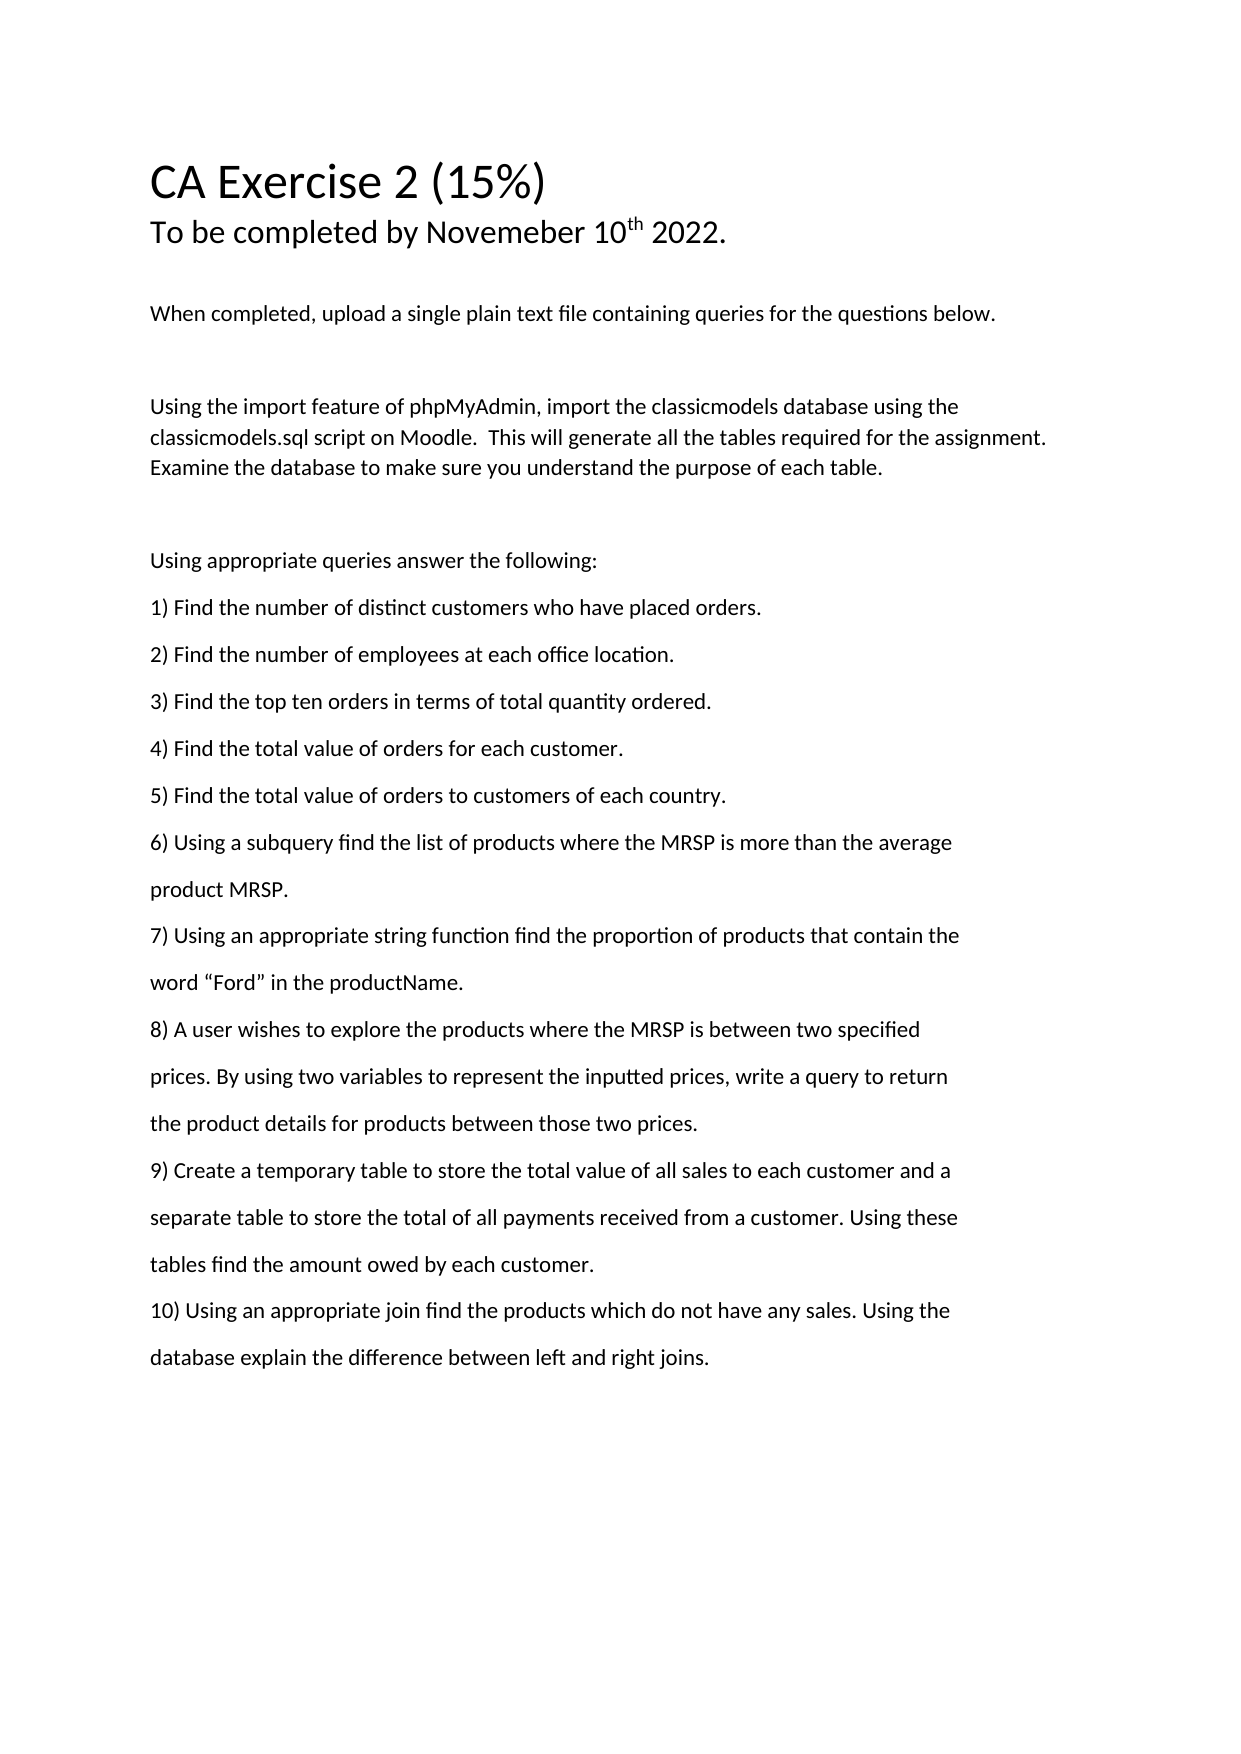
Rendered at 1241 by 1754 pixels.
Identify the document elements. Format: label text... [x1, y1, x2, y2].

text 5) Find the total value of orders to customers of each country. [150, 781, 1090, 809]
text word “Ford” in the productName. [150, 968, 1090, 996]
text 10) Using an appropriate join find the products which do not have any sales. Using the [150, 1297, 1090, 1324]
text To be completed by Novemeber 10th 2022. [150, 211, 1090, 252]
text the product details for products between those two prices. [150, 1109, 1090, 1137]
text 6) Using a subquery find the list of products where the MRSP is more than the average [150, 828, 1090, 856]
text 9) Create a temporary table to store the total value of all sales to each customer and a [150, 1156, 1090, 1184]
text 8) A user wishes to explore the products where the MRSP is between two specified [150, 1015, 1090, 1043]
text Using appropriate queries answer the following: [150, 547, 1090, 574]
text product MRSP. [150, 875, 1090, 903]
text When completed, upload a single plain text file containing queries for the questions below. [150, 299, 1090, 327]
text 7) Using an appropriate string function find the proportion of products that contain the [150, 922, 1090, 949]
text database explain the difference between left and right joins. [150, 1343, 1090, 1371]
text 2) Find the number of employees at each office location. [150, 640, 1090, 668]
text tables find the amount owed by each customer. [150, 1250, 1090, 1278]
text 4) Find the total value of orders for each customer. [150, 734, 1090, 762]
text 1) Find the number of distinct customers who have placed orders. [150, 593, 1090, 621]
text 3) Find the top ten orders in terms of total quantity ordered. [150, 687, 1090, 715]
text prices. By using two variables to represent the inputted prices, write a query to return [150, 1062, 1090, 1090]
text CA Exercise 2 (15%) [150, 150, 1090, 211]
text separate table to store the total of all payments received from a customer. Using these [150, 1203, 1090, 1231]
text Using the import feature of phpMyAdmin, import the classicmodels database using the classicmodels.sql script on Moodle. This will generate all the tables required for the assignment. Examine the database to make sure you understand the purpose of each table. [150, 392, 1090, 481]
